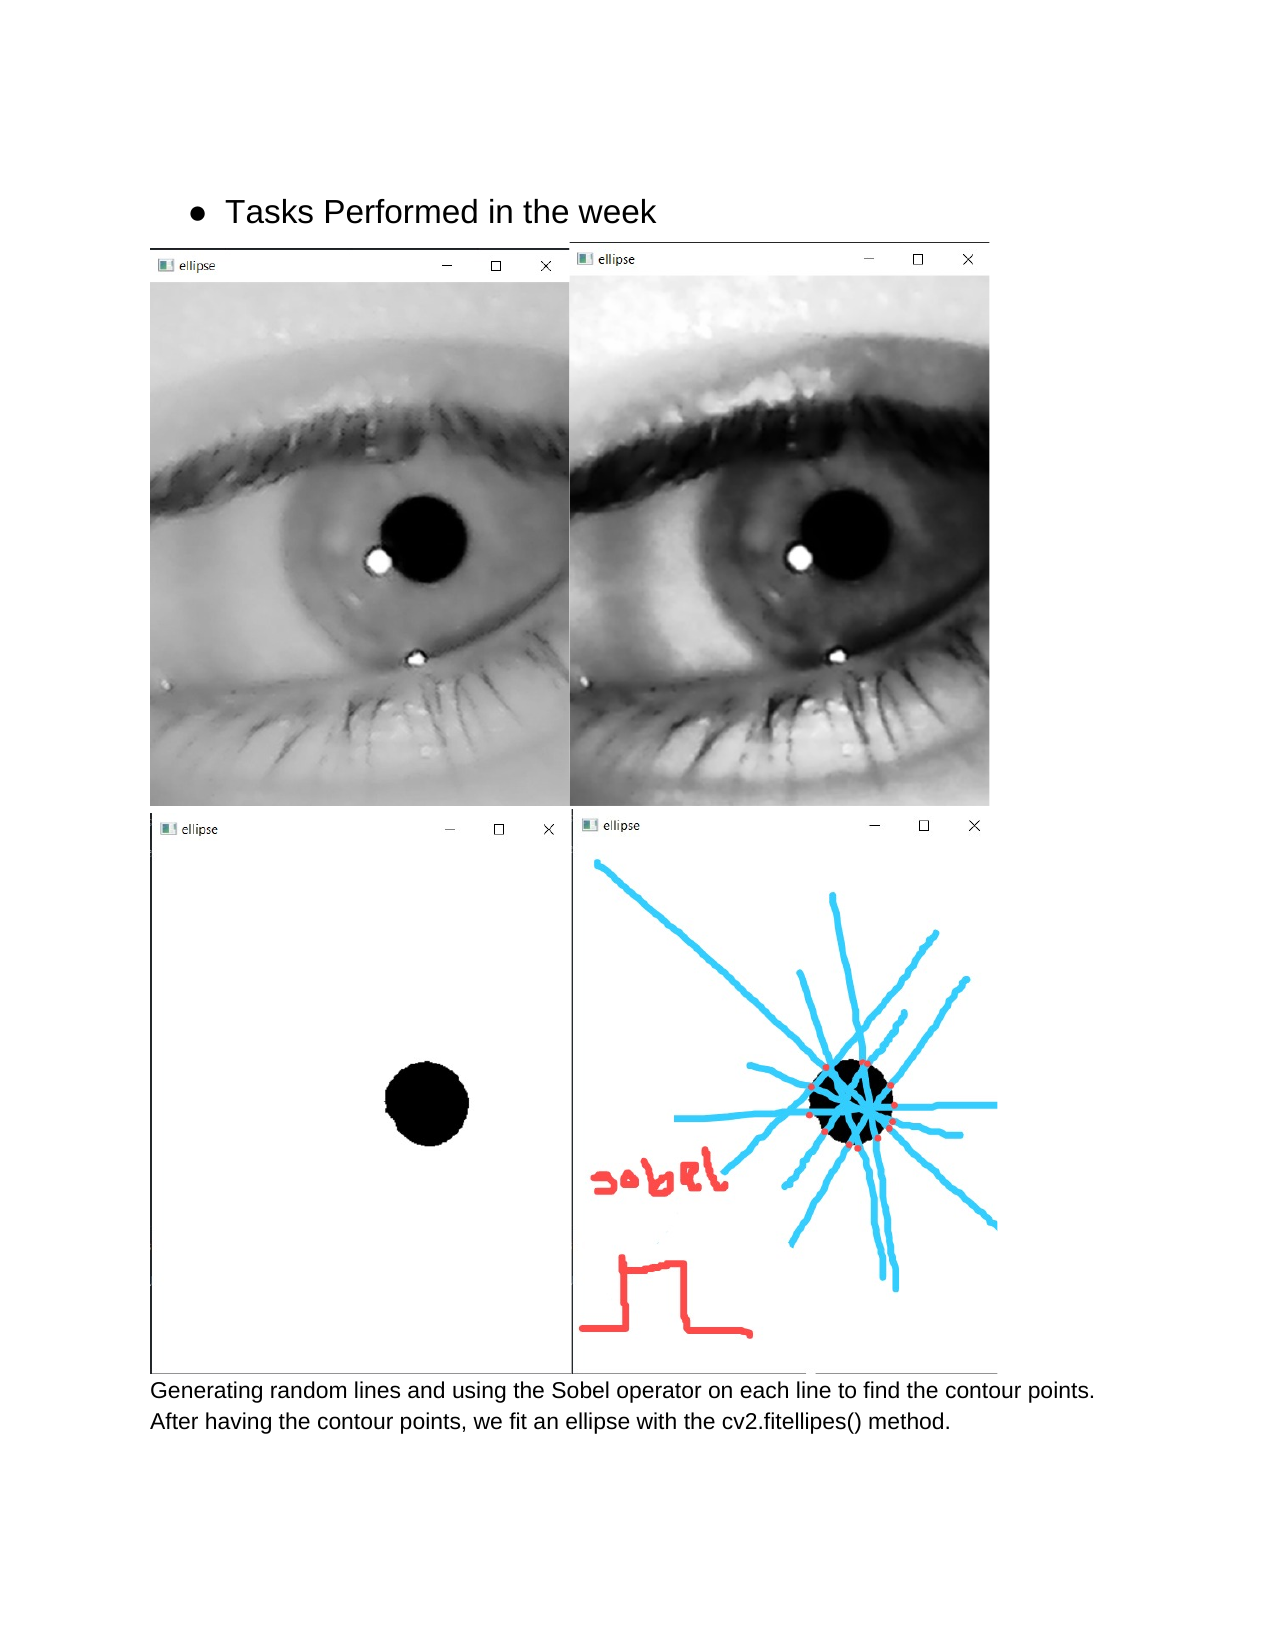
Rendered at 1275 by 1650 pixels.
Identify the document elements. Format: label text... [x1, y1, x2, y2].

picture [150, 809, 998, 1374]
subtitle Tasks Performed in the week [187, 192, 1125, 230]
text Generating random lines and using the Sobel operator on each line to find the contour points. [150, 1377, 1125, 1404]
text After having the contour points, we fit an ellipse with the cv2.fitellipes() method. [150, 1408, 1125, 1434]
picture [150, 242, 990, 806]
